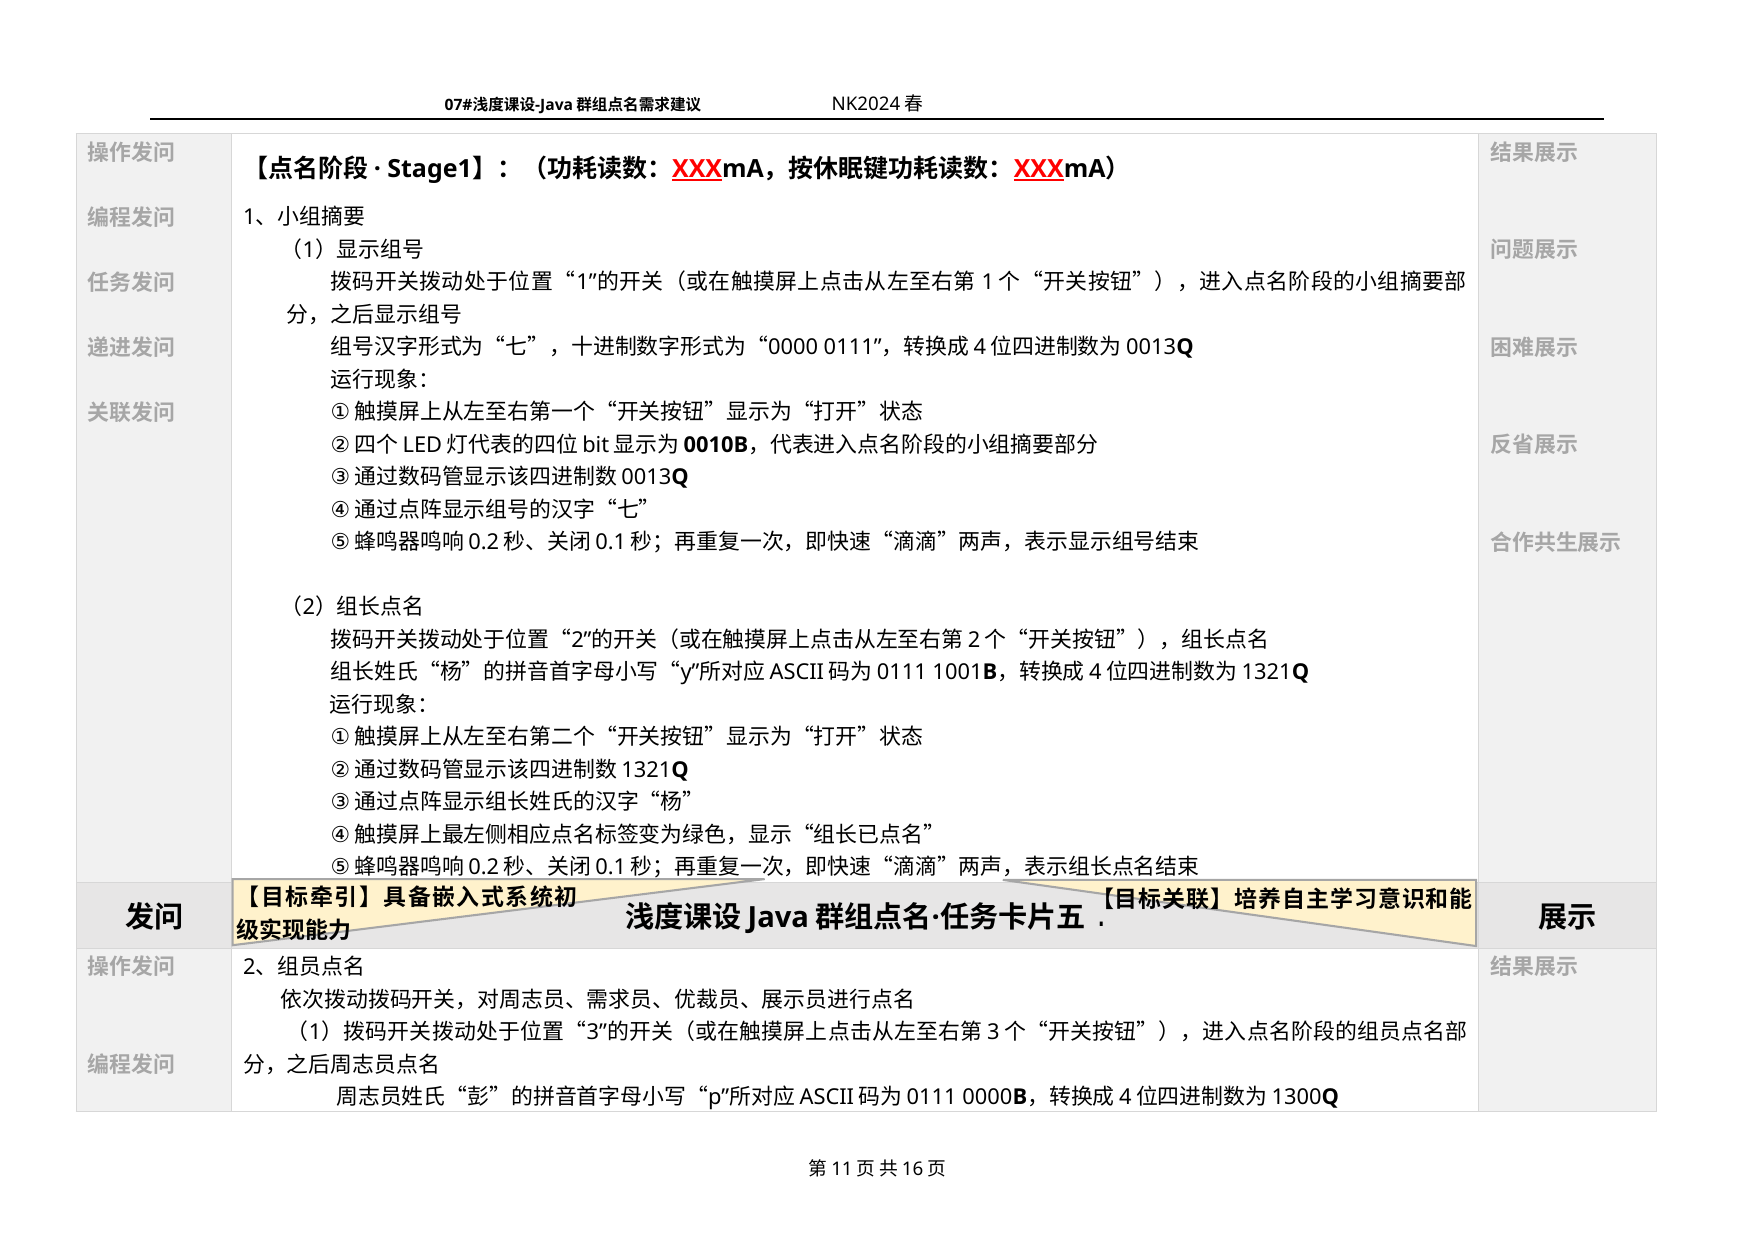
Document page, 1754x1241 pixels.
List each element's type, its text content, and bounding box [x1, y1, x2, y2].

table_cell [1479, 949, 1656, 1111]
table_cell 结果展示 问题展示 困难展示 反省展示 合作共生展示 [1479, 134, 1656, 882]
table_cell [77, 949, 231, 1111]
table_cell 浅度课设Java群组点名·任务卡片五 [232, 883, 1475, 948]
table_cell 操作发问 编程发问 任务发问 递进发问 关联发问 [77, 134, 231, 882]
table_cell 展示 [1479, 883, 1656, 948]
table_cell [232, 949, 1478, 1111]
table_cell 发问 [77, 883, 231, 948]
table_cell 【点名阶段 · Stage1】：（功耗读数：XXXmA，按休眠键功耗读数：XXXmA） 小组摘要 （1）显示组号 拨码开关拨动处于位置“1”的开关（或在触摸屏上点击从左至右第1个“开关按钮”），进入点名阶段的小组摘要部分，之后显示组号 组号汉字形式为“七”，十进制数字形式为“0000 0111”，转换成4位四进制数为0013Q 运行现象： ①触摸屏上从左至右第一个“开关按钮”显示为“打开”状态 ②四个LED灯代表的四位bit显示为0010B，代表进入点名阶段的小组摘要部分 ③通过数码管显示该四进制数0013Q ④通过点阵显示组号的汉字“七” ⑤蜂鸣器鸣响0.2秒、关闭0.1秒；再重复一次，即快速“滴滴”两声，表示显示组号结束 组长点名 拨码开关拨动处于位置“2”的开关（或在触摸屏上点击从左至右第2个“开关按钮”），组长点名 组长姓氏“杨”的拼音首字母小写“y”所对应ASCII码为0111 1001B，转换成4位四进制数为1321Q 运行现象： ①触摸屏上从左至右第二个“开关按钮”显示为“打开”状态 ②通过数码管显示该四进制数1321Q ③通过点阵显示组长姓氏的汉字“杨” ④触摸屏上最左侧相应点名标签变为绿色，显示“组长已点名” ⑤蜂鸣器鸣响0.2秒、关闭0.1秒；再重复一次，即快速“滴滴”两声，表示组长点名结束 [232, 134, 1478, 882]
